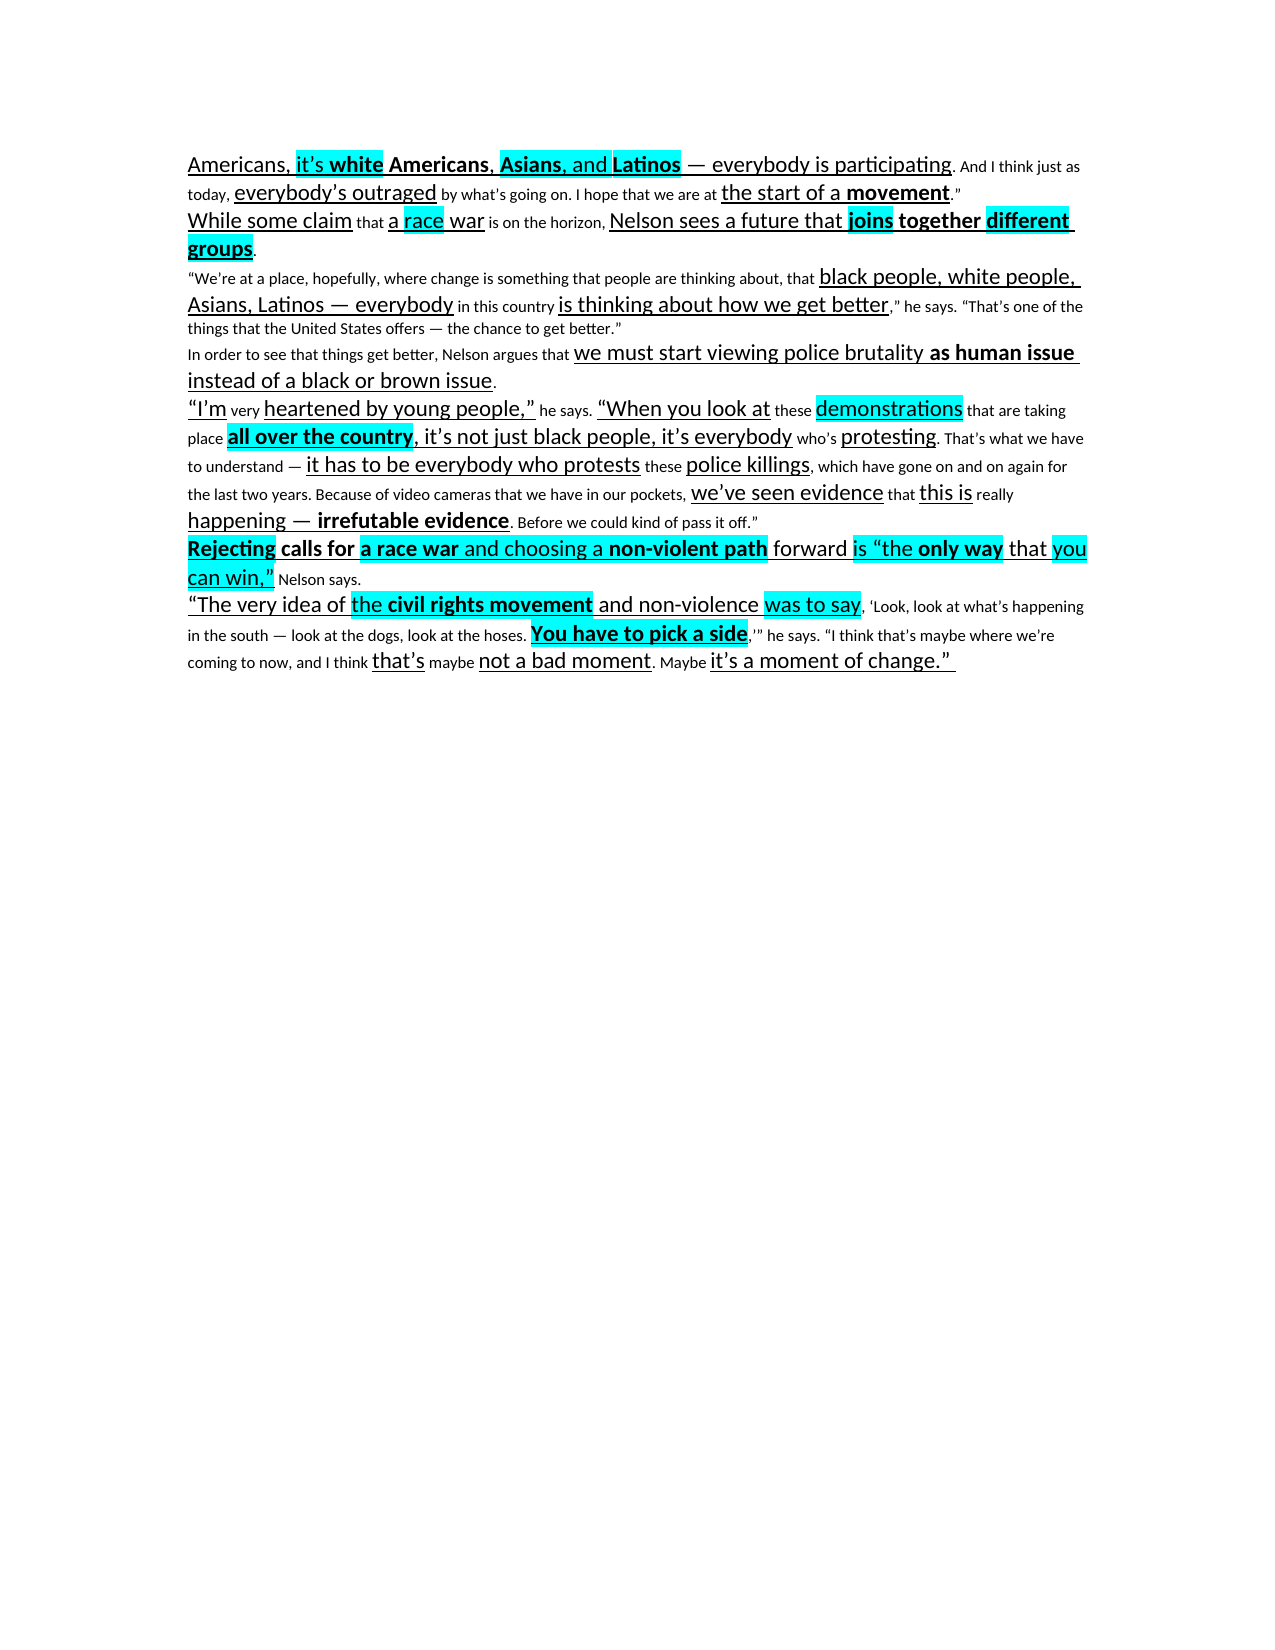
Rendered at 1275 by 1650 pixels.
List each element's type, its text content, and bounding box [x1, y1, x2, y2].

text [187, 150, 1087, 206]
text Rejecting calls for a race war and choosing a non-violent path forward is “the only way that you can win,” Nelson says. [187, 534, 1087, 559]
text In order to see that things get better, Nelson argues that we must start viewing police brutality as human issue instead of a black or brown issue. [187, 338, 1087, 394]
text While some claim that a race war is on the horizon, Nelson sees a future that joins together different groups. [187, 206, 1087, 262]
text “I’m very heartened by young people,” he says. “When you look at these demonstrations that are taking place all over the country, it’s not just black people, it’s everybody who’s protesting. That’s what we have to understand — it has to be everybody who protests these police killings, which have gone on and on again for the last two years. Because of video cameras that we have in our pockets, we’ve seen evidence that this is really happening — irrefutable evidence. Before we could kind of pass it off.” [187, 394, 1087, 534]
text “We’re at a place, hopefully, where change is something that people are thinking about, that black people, white people, Asians, Latinos — everybody in this country is thinking about how we get better,” he says. “That’s one of the things that the United States offers — the chance to get better.” [187, 262, 1087, 338]
text Rejecting calls for a race war and choosing a non-violent path forward is “the only way that you can win,” Nelson says. [274, 560, 1087, 591]
text “The very idea of the civil rights movement and non-violence was to say, ‘Look, look at what’s happening in the south — look at the dogs, look at the hoses. You have to pick a side,’” he says. “I think that’s maybe where we’re coming to now, and I think that’s maybe not a bad moment. Maybe it’s a moment of change.” [187, 591, 1087, 675]
